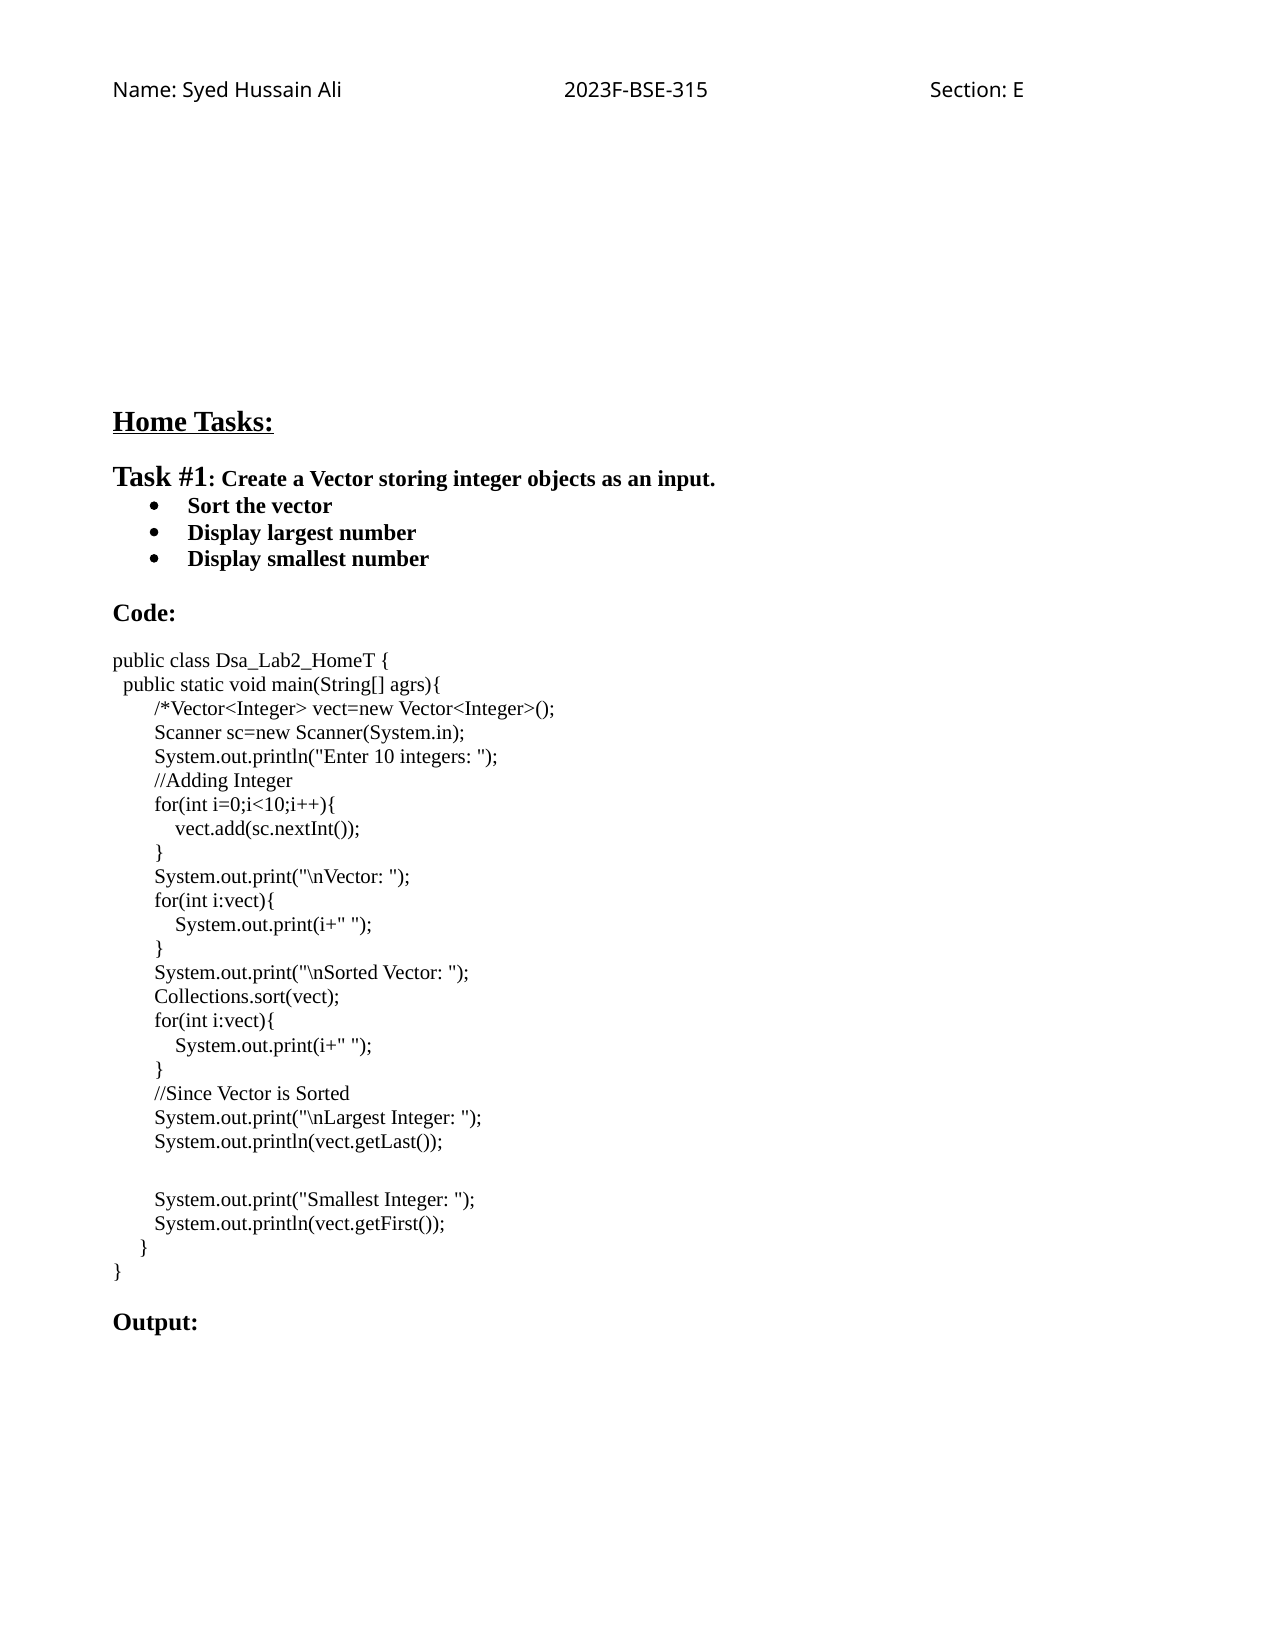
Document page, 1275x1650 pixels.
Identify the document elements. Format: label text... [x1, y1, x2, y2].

text System.out.print(i+" "); [112, 912, 1162, 936]
text for(int i:vect){ [112, 1008, 1162, 1032]
text Scanner sc=new Scanner(System.in); [112, 720, 1162, 744]
list Display largest number [150, 519, 1162, 545]
text } [112, 1235, 1162, 1259]
text Output: [112, 1307, 1162, 1336]
text for(int i:vect){ [112, 888, 1162, 912]
text //Adding Integer [112, 768, 1162, 792]
text System.out.print("Smallest Integer: "); [112, 1187, 1162, 1211]
text System.out.print("\nSorted Vector: "); [112, 960, 1162, 984]
text //Since Vector is Sorted [112, 1081, 1162, 1105]
text public static void main(String[] agrs){ [112, 672, 1162, 696]
text Code: [112, 598, 1162, 627]
text System.out.print("\nLargest Integer: "); [112, 1105, 1162, 1129]
list Sort the vector [150, 492, 1162, 519]
text vect.add(sc.nextInt()); [112, 816, 1162, 840]
text Task #1: Create a Vector storing integer objects as an input. [112, 459, 1162, 492]
text } [112, 1259, 1162, 1283]
text for(int i=0;i<10;i++){ [112, 792, 1162, 816]
list Display smallest number [150, 545, 1162, 571]
text System.out.print("\nVector: "); [112, 864, 1162, 888]
text System.out.println("Enter 10 integers: "); [112, 744, 1162, 768]
text /*Vector<Integer> vect=new Vector<Integer>(); [112, 696, 1162, 720]
text public class Dsa_Lab2_HomeT { [112, 647, 1162, 672]
text System.out.print(i+" "); [112, 1032, 1162, 1057]
text System.out.println(vect.getFirst()); [112, 1211, 1162, 1235]
text } [112, 1057, 1162, 1081]
text } [112, 936, 1162, 960]
text Collections.sort(vect); [112, 984, 1162, 1008]
text System.out.println(vect.getLast()); [112, 1129, 1162, 1153]
text Home Tasks: [112, 404, 1162, 437]
text } [112, 840, 1162, 864]
